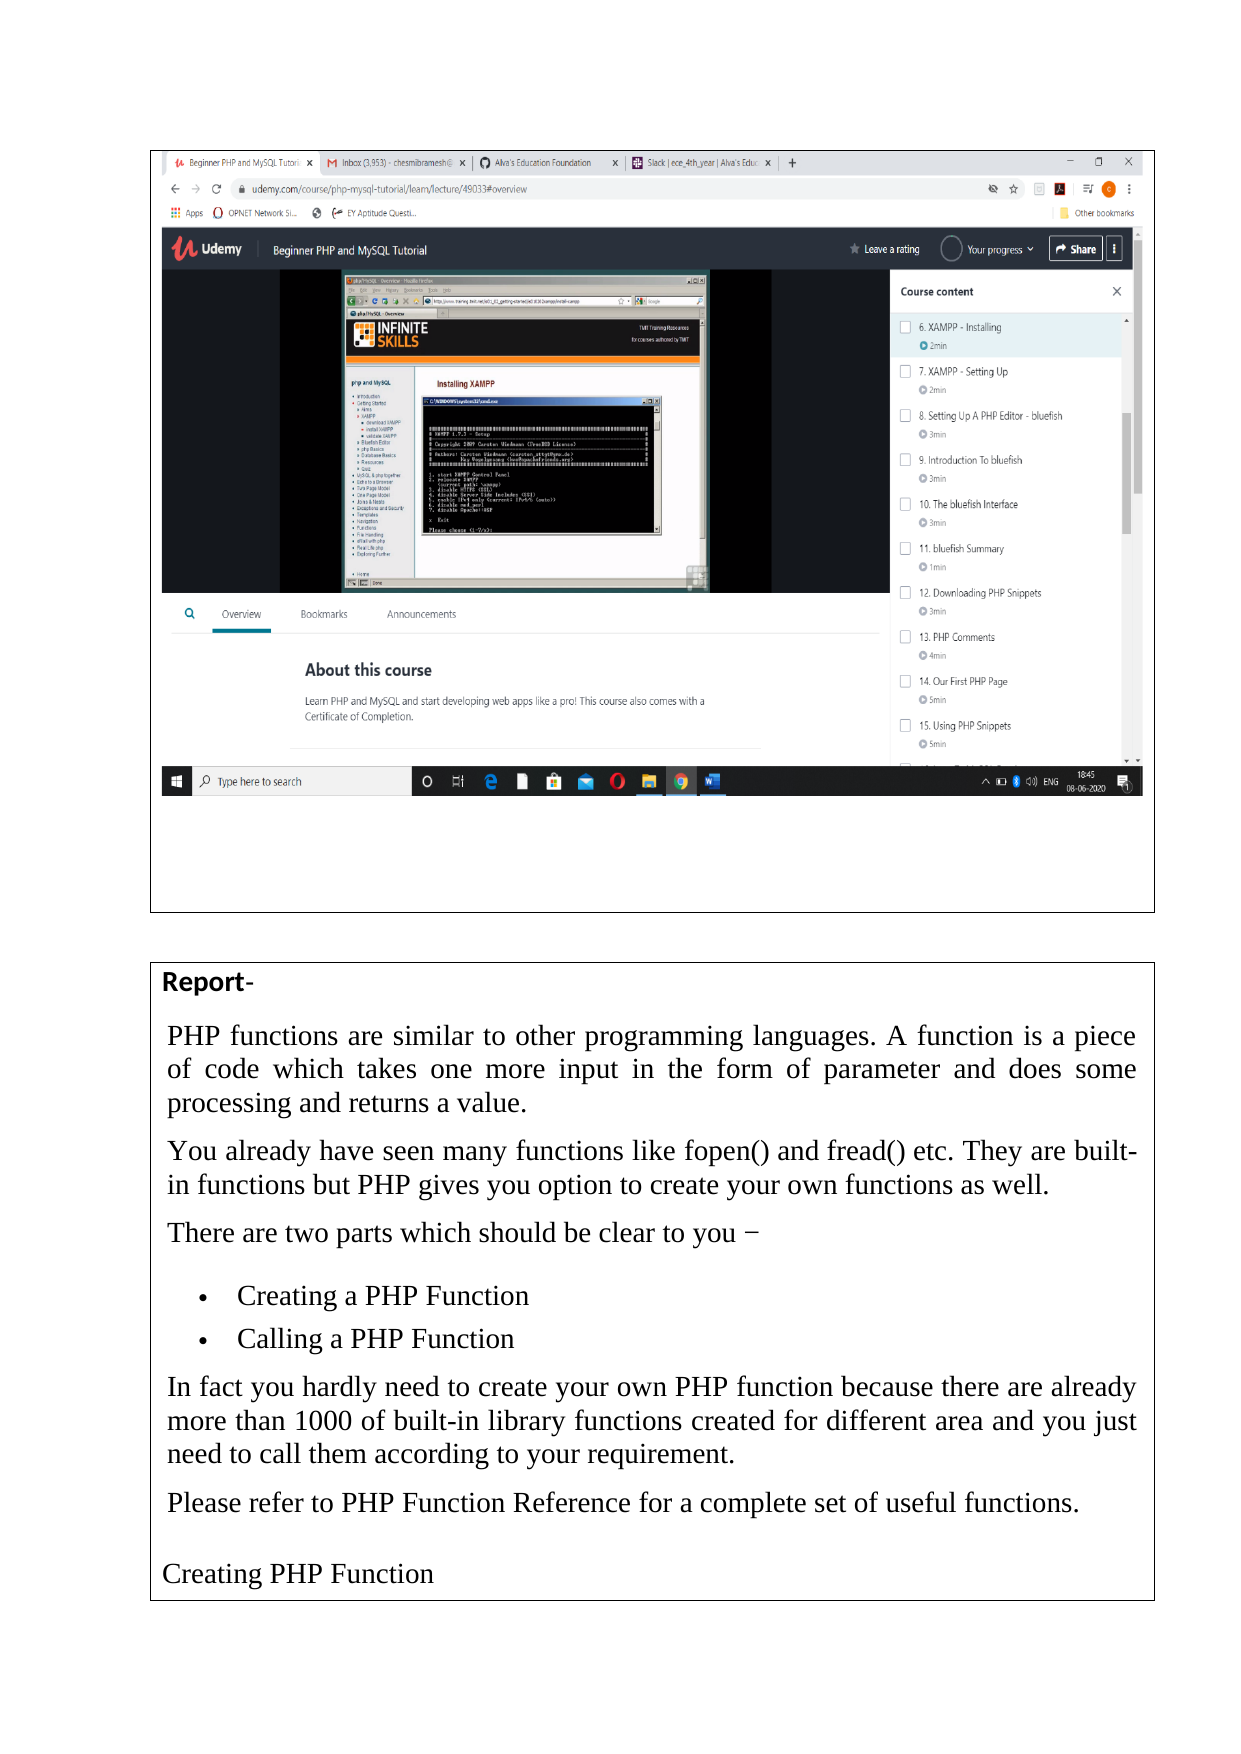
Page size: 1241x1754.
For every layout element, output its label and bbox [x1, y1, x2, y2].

table_cell [151, 151, 1154, 912]
table_header [151, 963, 1154, 1600]
picture [161, 151, 1143, 796]
